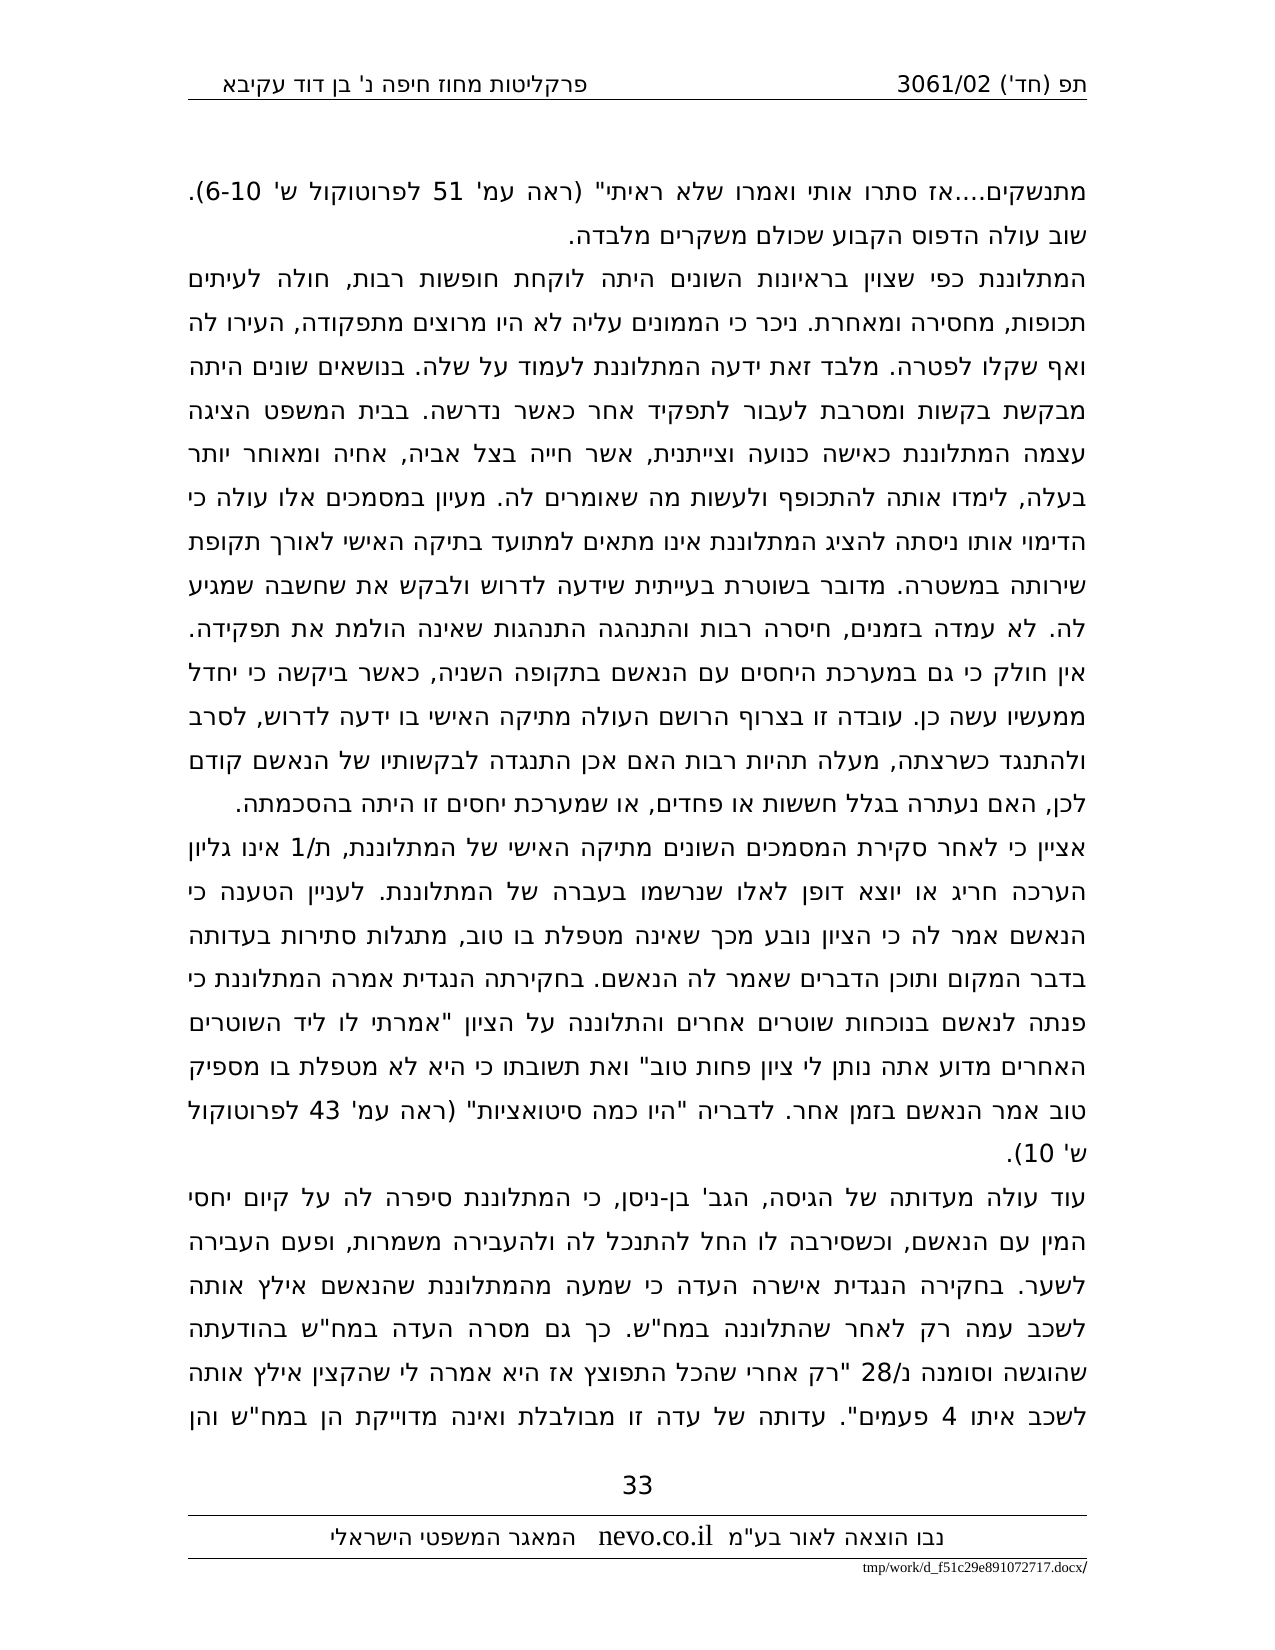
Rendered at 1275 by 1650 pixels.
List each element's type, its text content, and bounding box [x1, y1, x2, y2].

text אציין כי לאחר סקירת המסמכים השונים מתיקה האישי של המתלוננת, ת/1 אינו גליון הערכה חריג או יוצא דופן לאלו שנרשמו בעברה של המתלוננת. לעניין הטענה כי הנאשם אמר לה כי הציון נובע מכך שאינה מטפלת בו טוב, מתגלות סתירות בעדותה בדבר המקום ותוכן הדברים שאמר לה הנאשם. בחקירתה הנגדית אמרה המתלוננת כי פנתה לנאשם בנוכחות שוטרים אחרים והתלוננה על הציון "אמרתי לו ליד השוטרים האחרים מדוע אתה נותן לי ציון פחות טוב" ואת תשובתו כי היא לא מטפלת בו מספיק טוב אמר הנאשם בזמן אחר. לדבריה "היו כמה סיטואציות" (ראה עמ' 43 לפרוטוקול ש' 10). [187, 833, 1087, 1169]
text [187, 1183, 1087, 1431]
text המתלוננת כפי שצוין בראיונות השונים היתה לוקחת חופשות רבות, חולה לעיתים תכופות, מחסירה ומאחרת. ניכר כי הממונים עליה לא היו מרוצים מתפקודה, העירו לה ואף שקלו לפטרה. מלבד זאת ידעה המתלוננת לעמוד על שלה. בנושאים שונים היתה מבקשת בקשות ומסרבת לעבור לתפקיד אחר כאשר נדרשה. בבית המשפט הציגה עצמה המתלוננת כאישה כנועה וצייתנית, אשר חייה בצל אביה, אחיה ומאוחר יותר בעלה, לימדו אותה להתכופף ולעשות מה שאומרים לה. מעיון במסמכים אלו עולה כי הדימוי אותו ניסתה להציג המתלוננת אינו מתאים למתועד בתיקה האישי לאורך תקופת שירותה במשטרה. מדובר בשוטרת בעייתית שידעה לדרוש ולבקש את שחשבה שמגיע לה. לא עמדה בזמנים, חיסרה רבות והתנהגה התנהגות שאינה הולמת את תפקידה. אין חולק כי גם במערכת היחסים עם הנאשם בתקופה השניה, כאשר ביקשה כי יחדל ממעשיו עשה כן. עובדה זו בצרוף הרושם העולה מתיקה האישי בו ידעה לדרוש, לסרב ולהתנגד כשרצתה, מעלה תהיות רבות האם אכן התנגדה לבקשותיו של הנאשם קודם לכן, האם נעתרה בגלל חששות או פחדים, או שמערכת יחסים זו היתה בהסכמתה. [187, 265, 1087, 819]
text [187, 177, 1087, 250]
